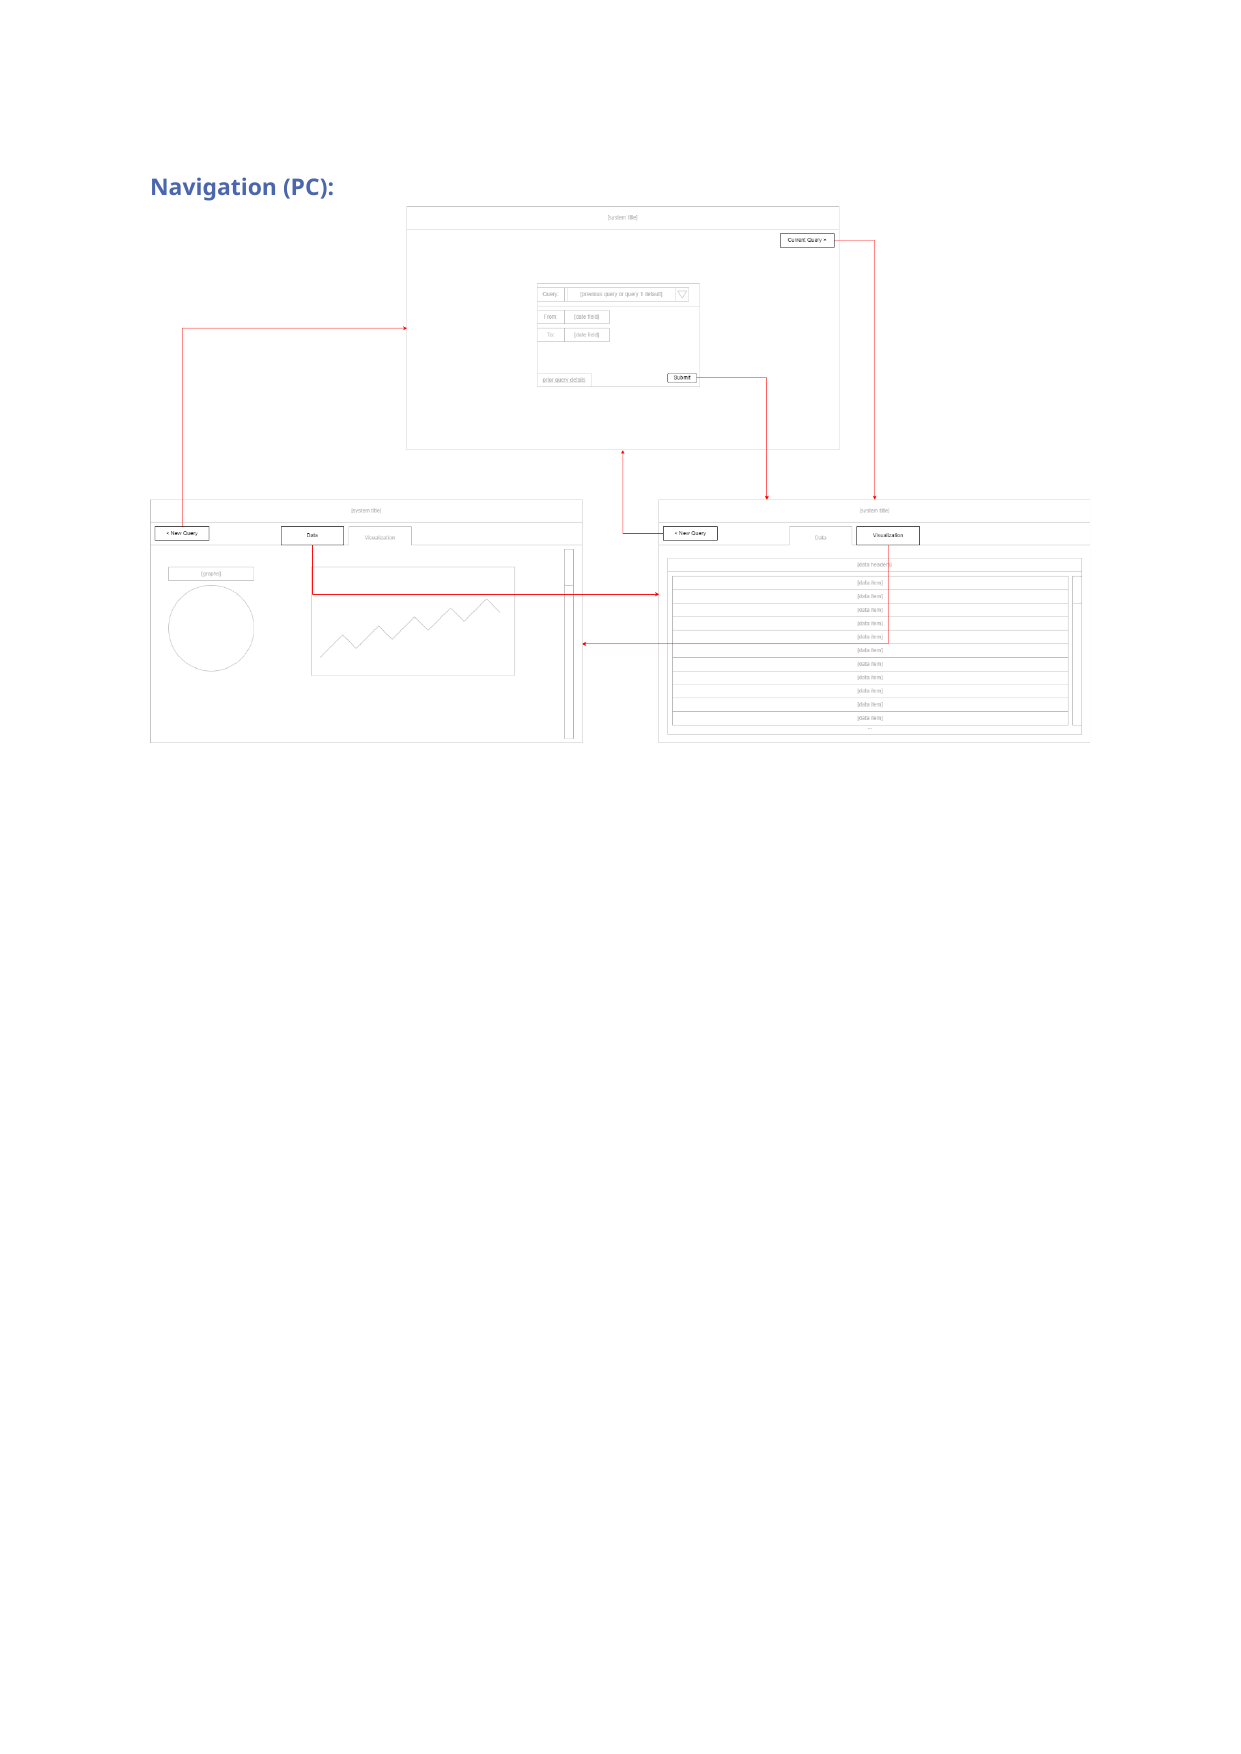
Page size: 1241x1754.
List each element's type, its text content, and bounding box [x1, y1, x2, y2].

subtitle Navigation (PC): [150, 171, 1090, 202]
picture [150, 206, 1091, 743]
